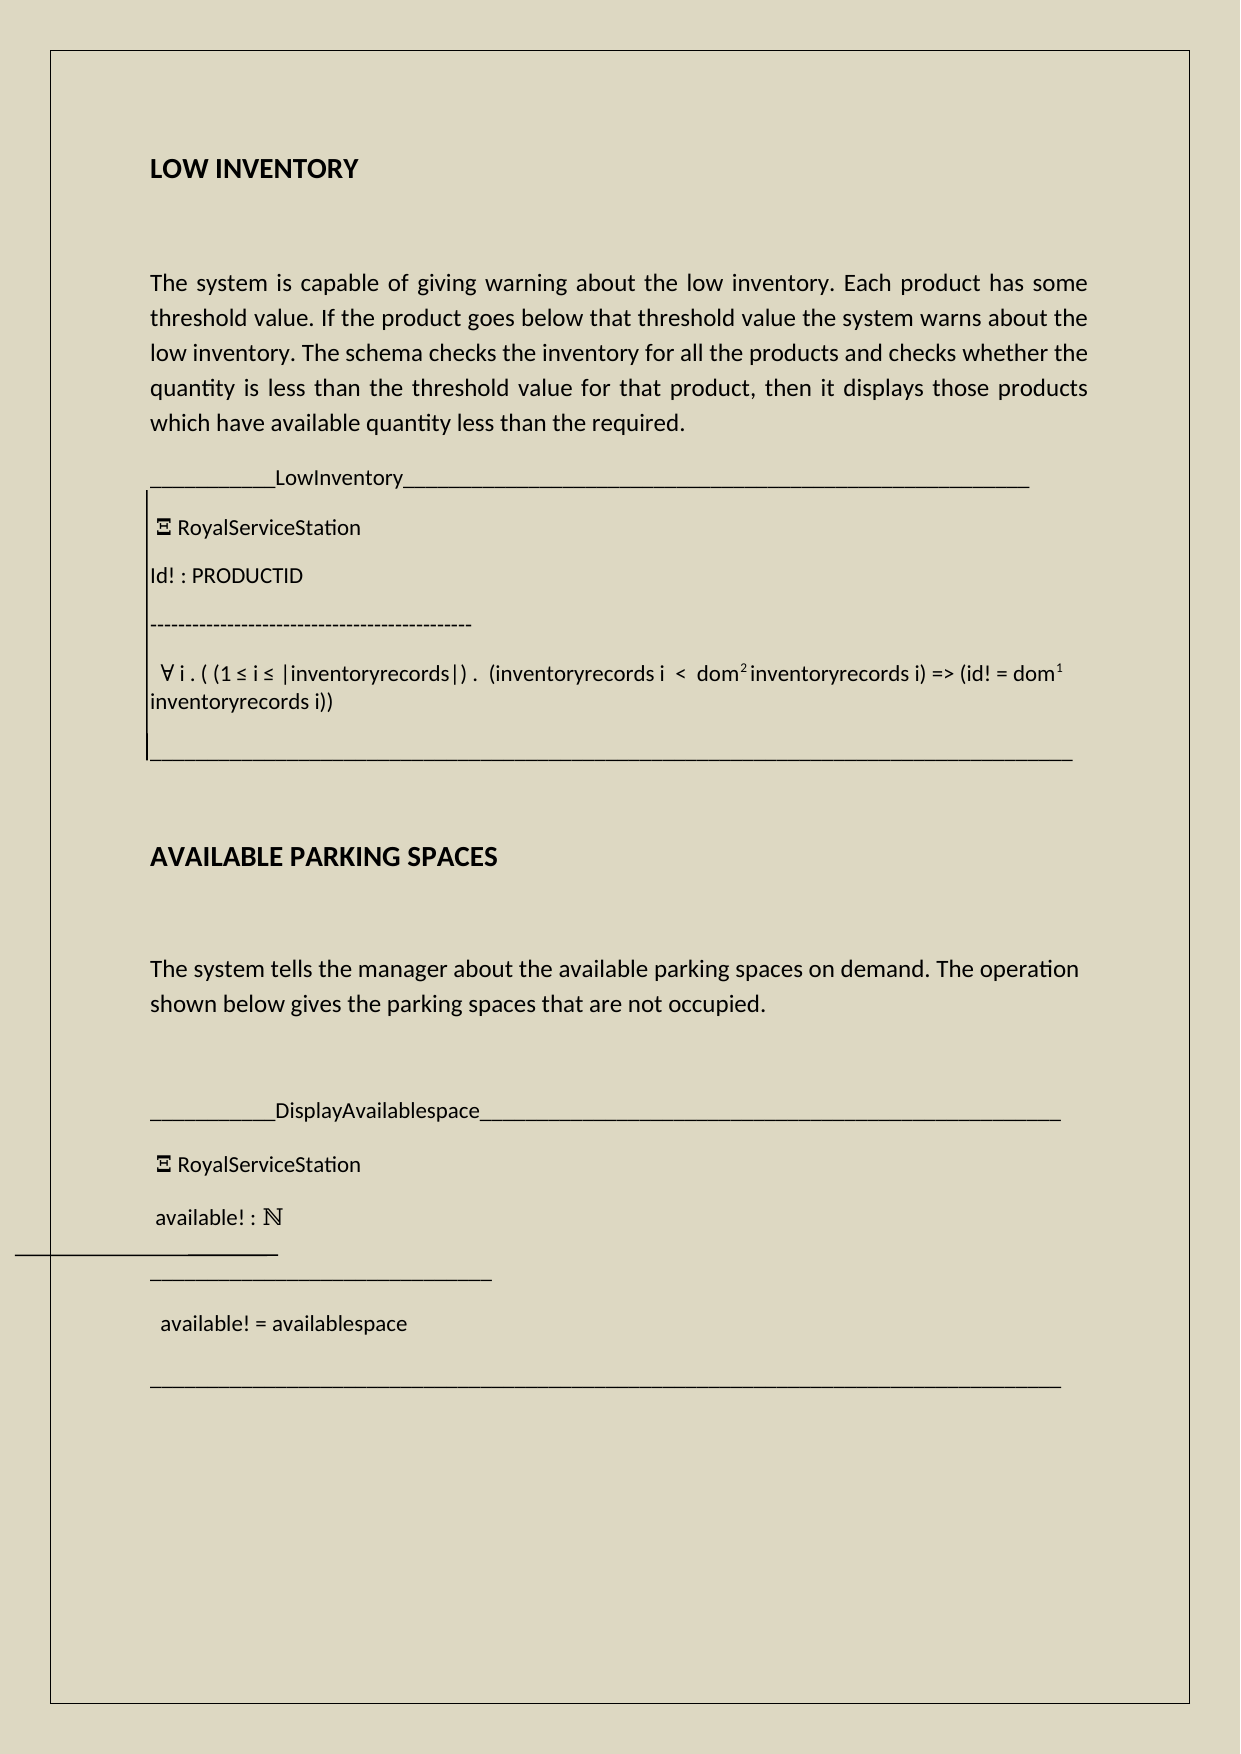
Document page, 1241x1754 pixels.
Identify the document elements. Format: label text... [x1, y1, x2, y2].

text The system tells the manager about the available parking spaces on demand. The operation shown below gives the parking spaces that are not occupied. [150, 953, 1090, 1018]
text 𝚵 RoyalServiceStation [150, 1150, 1090, 1178]
text available! = availablespace [150, 1309, 1090, 1338]
text Id! : PRODUCTID [150, 562, 1090, 589]
text ________________________________________________________________________________ [150, 1363, 1090, 1391]
text ∀ i . ( (1 ≤ i ≤ |inventoryrecords|) . (inventoryrecords i < dom2 inventoryrecords i) => (id! = dom1 inventoryrecords i)) [150, 659, 1090, 715]
text LOW INVENTORY [150, 150, 1090, 186]
text ___________LowInventory_______________________________________________________ [150, 463, 1090, 491]
text ______________________________ [150, 1257, 1090, 1284]
text ---------------------------------------------- [150, 610, 1090, 638]
text AVAILABLE PARKING SPACES [150, 838, 1090, 874]
text The system is capable of giving warning about the low inventory. Each product has some threshold value. If the product goes below that threshold value the system warns about the low inventory. The schema checks the inventory for all the products and checks whether the quantity is less than the threshold value for that product, then it displays those products which have available quantity less than the required. [150, 268, 1090, 438]
text ___________DisplayAvailablespace___________________________________________________ [150, 1097, 1090, 1125]
text 𝚵 RoyalServiceStation [150, 512, 1090, 541]
text _________________________________________________________________________________ [150, 736, 1090, 764]
text available! : ℕ [150, 1203, 1090, 1232]
